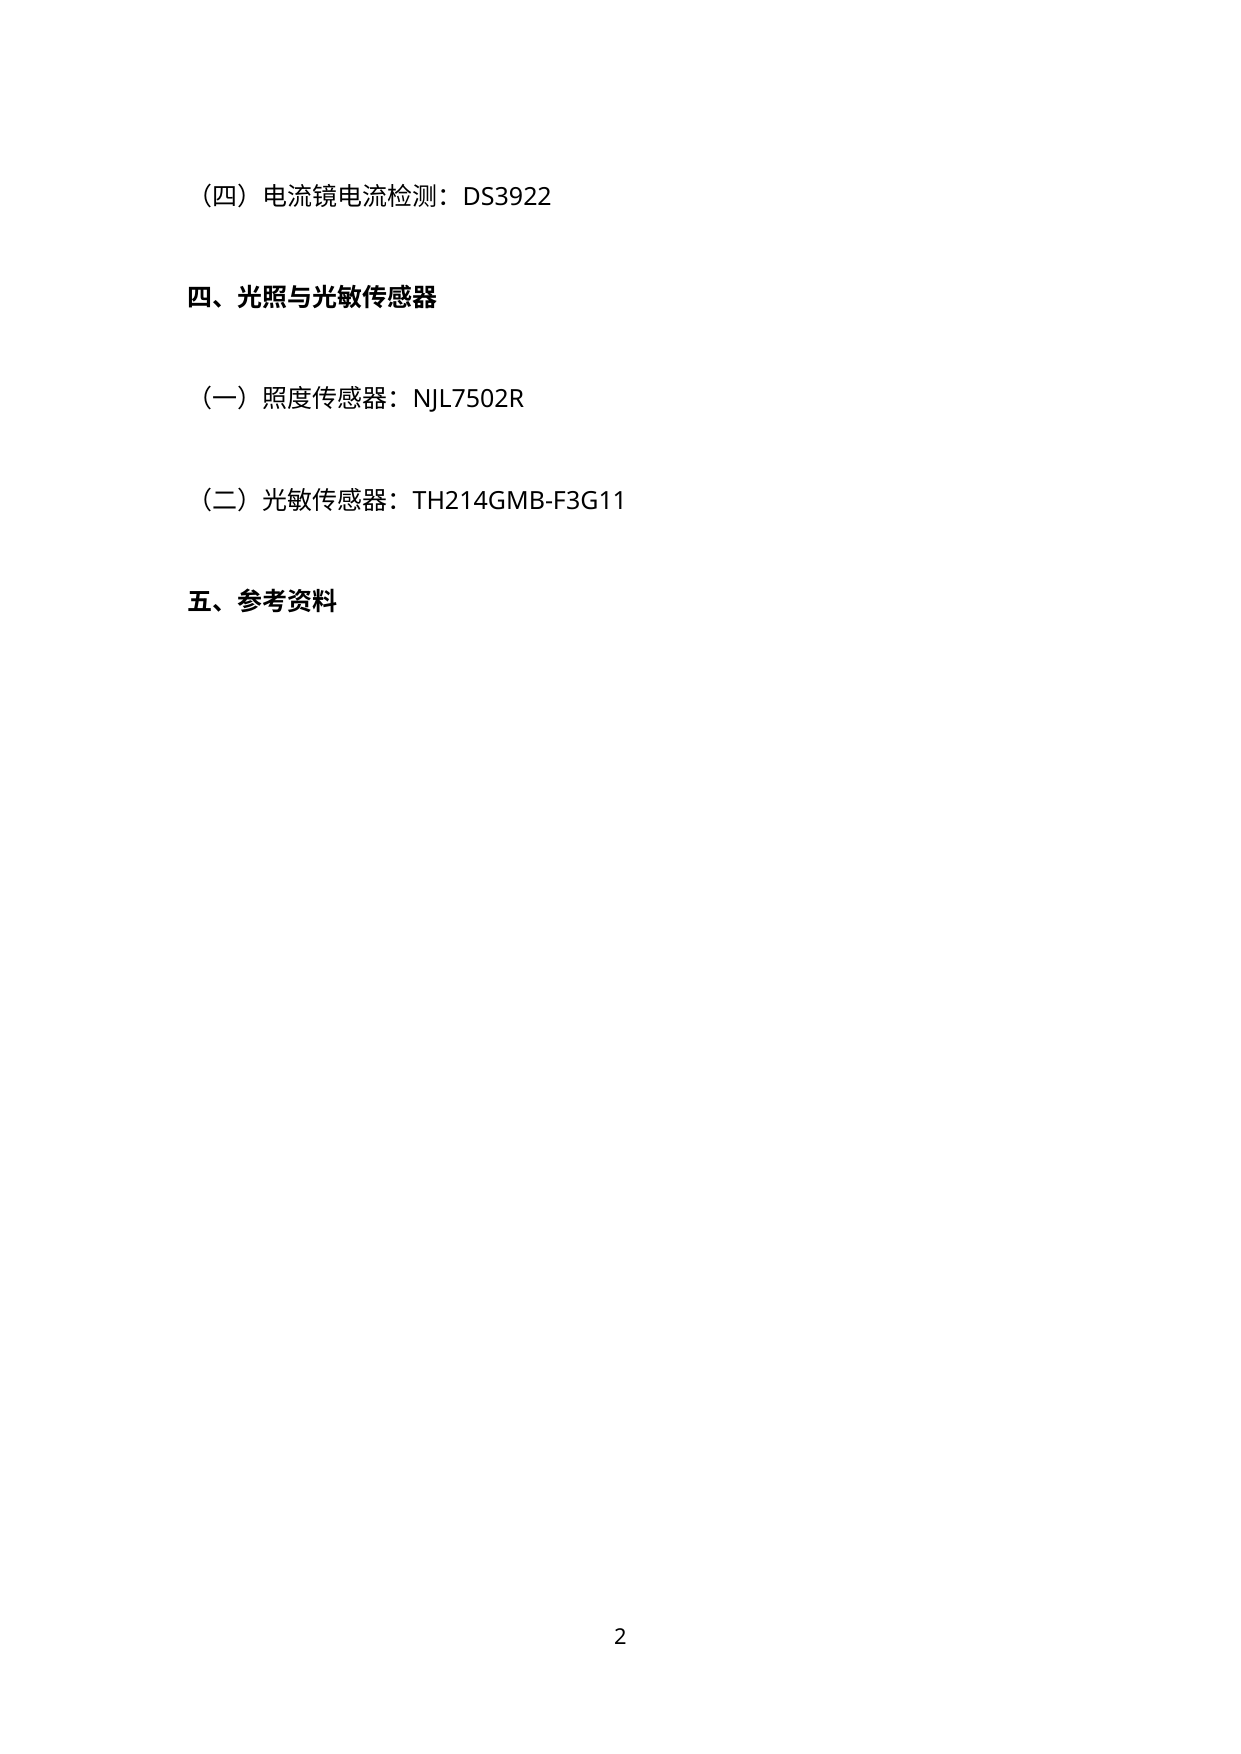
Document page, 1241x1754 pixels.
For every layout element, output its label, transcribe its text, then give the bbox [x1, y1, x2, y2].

text 五、参考资料 [187, 567, 1053, 632]
text （一）照度传感器：NJL7502R [187, 364, 1053, 429]
text （二）光敏传感器：TH214GMB-F3G11 [187, 466, 1053, 531]
text （四）电流镜电流检测：DS3922 [187, 162, 1053, 227]
text 四、光照与光敏传感器 [187, 263, 1053, 328]
